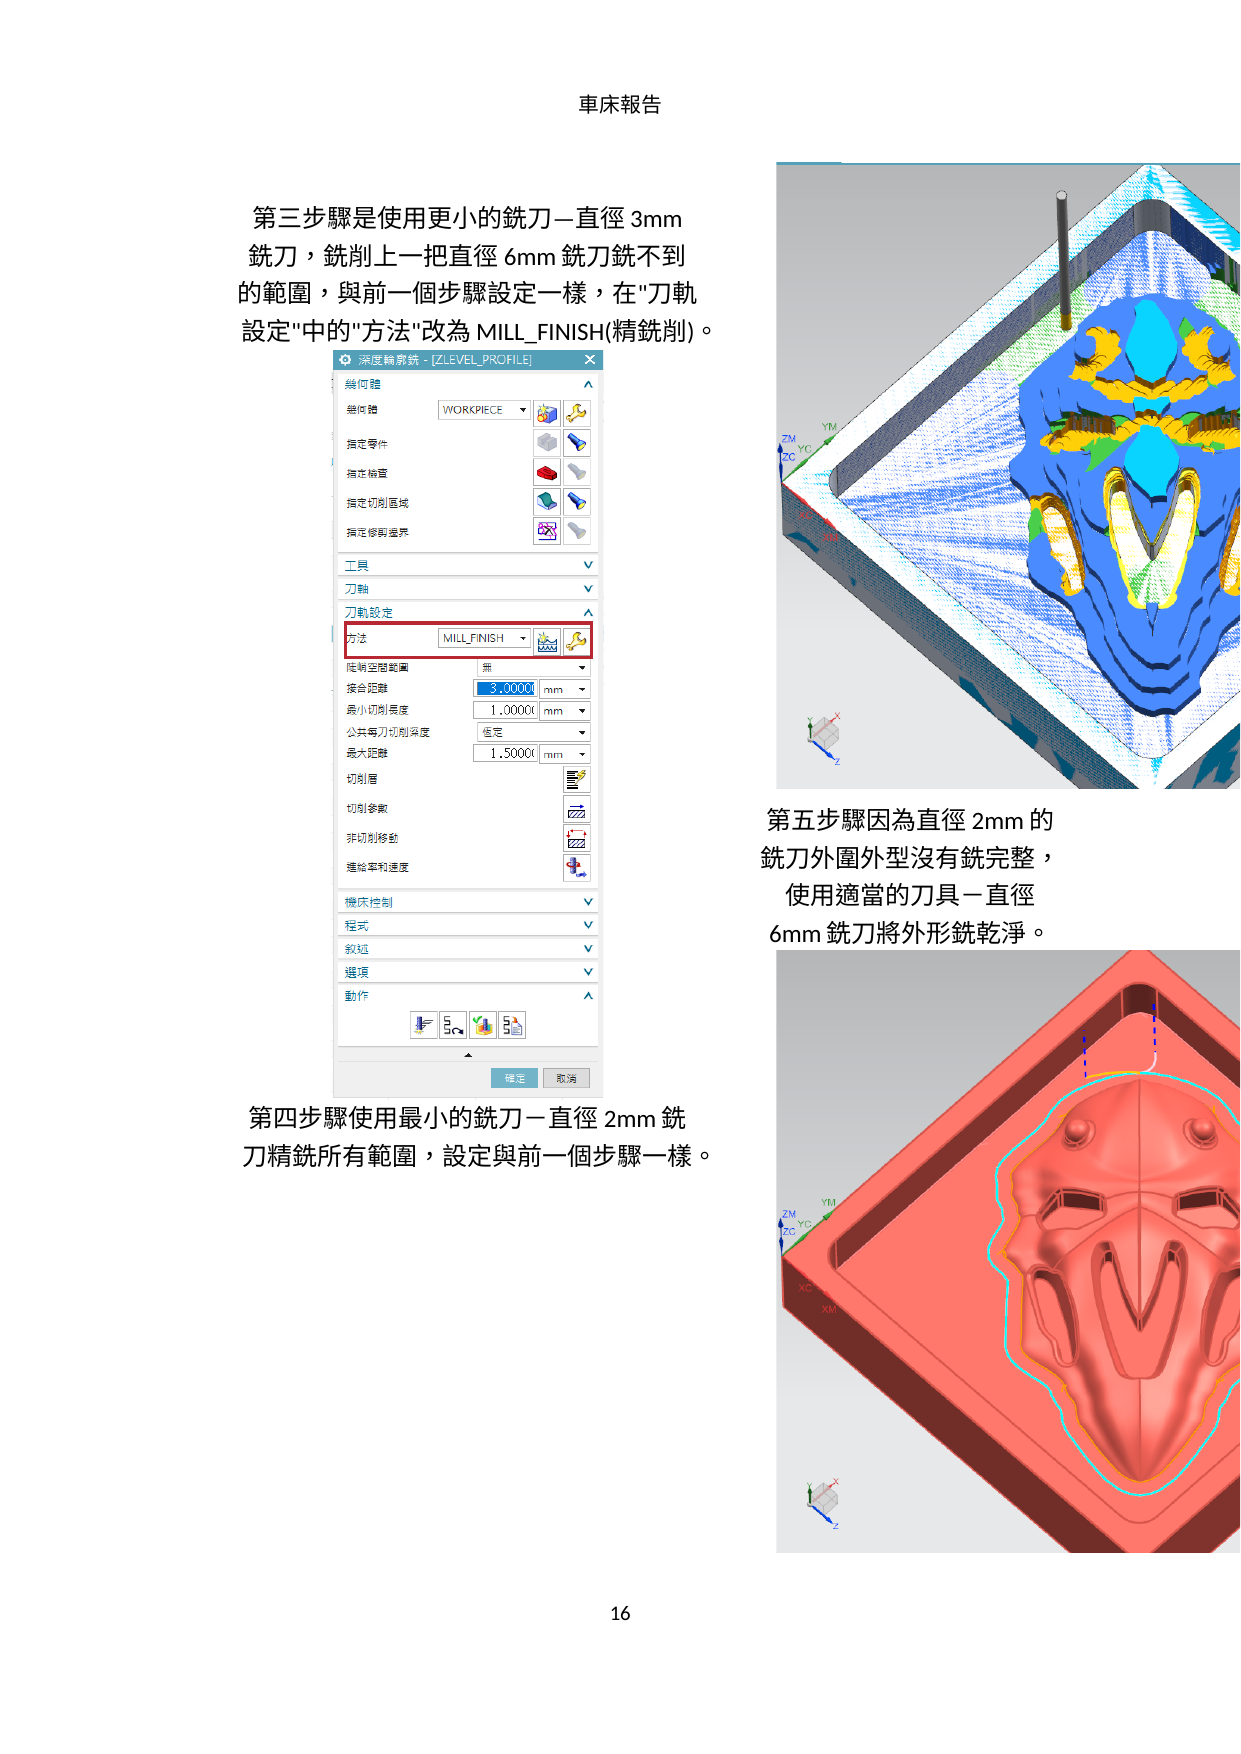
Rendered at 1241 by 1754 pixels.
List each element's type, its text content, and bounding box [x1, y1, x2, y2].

list 第三步驟是使用更小的銑刀—直徑3mm銑刀，銑削上一把直徑6mm銑刀銑不到的範圍，與前一個步驟設定一樣，在"刀軌設定"中的"方法"改為MILL_FINISH(精銑削)。 [237, 200, 697, 350]
list 第四步驟使用最小的銑刀－直徑2mm銑刀精銑所有範圍，設定與前一個步驟一樣。 [237, 1100, 697, 1175]
list 第五步驟因為直徑2mm的銑刀外圍外型沒有銑完整，使用適當的刀具－直徑6mm銑刀將外形銑乾淨。 [757, 800, 1063, 950]
